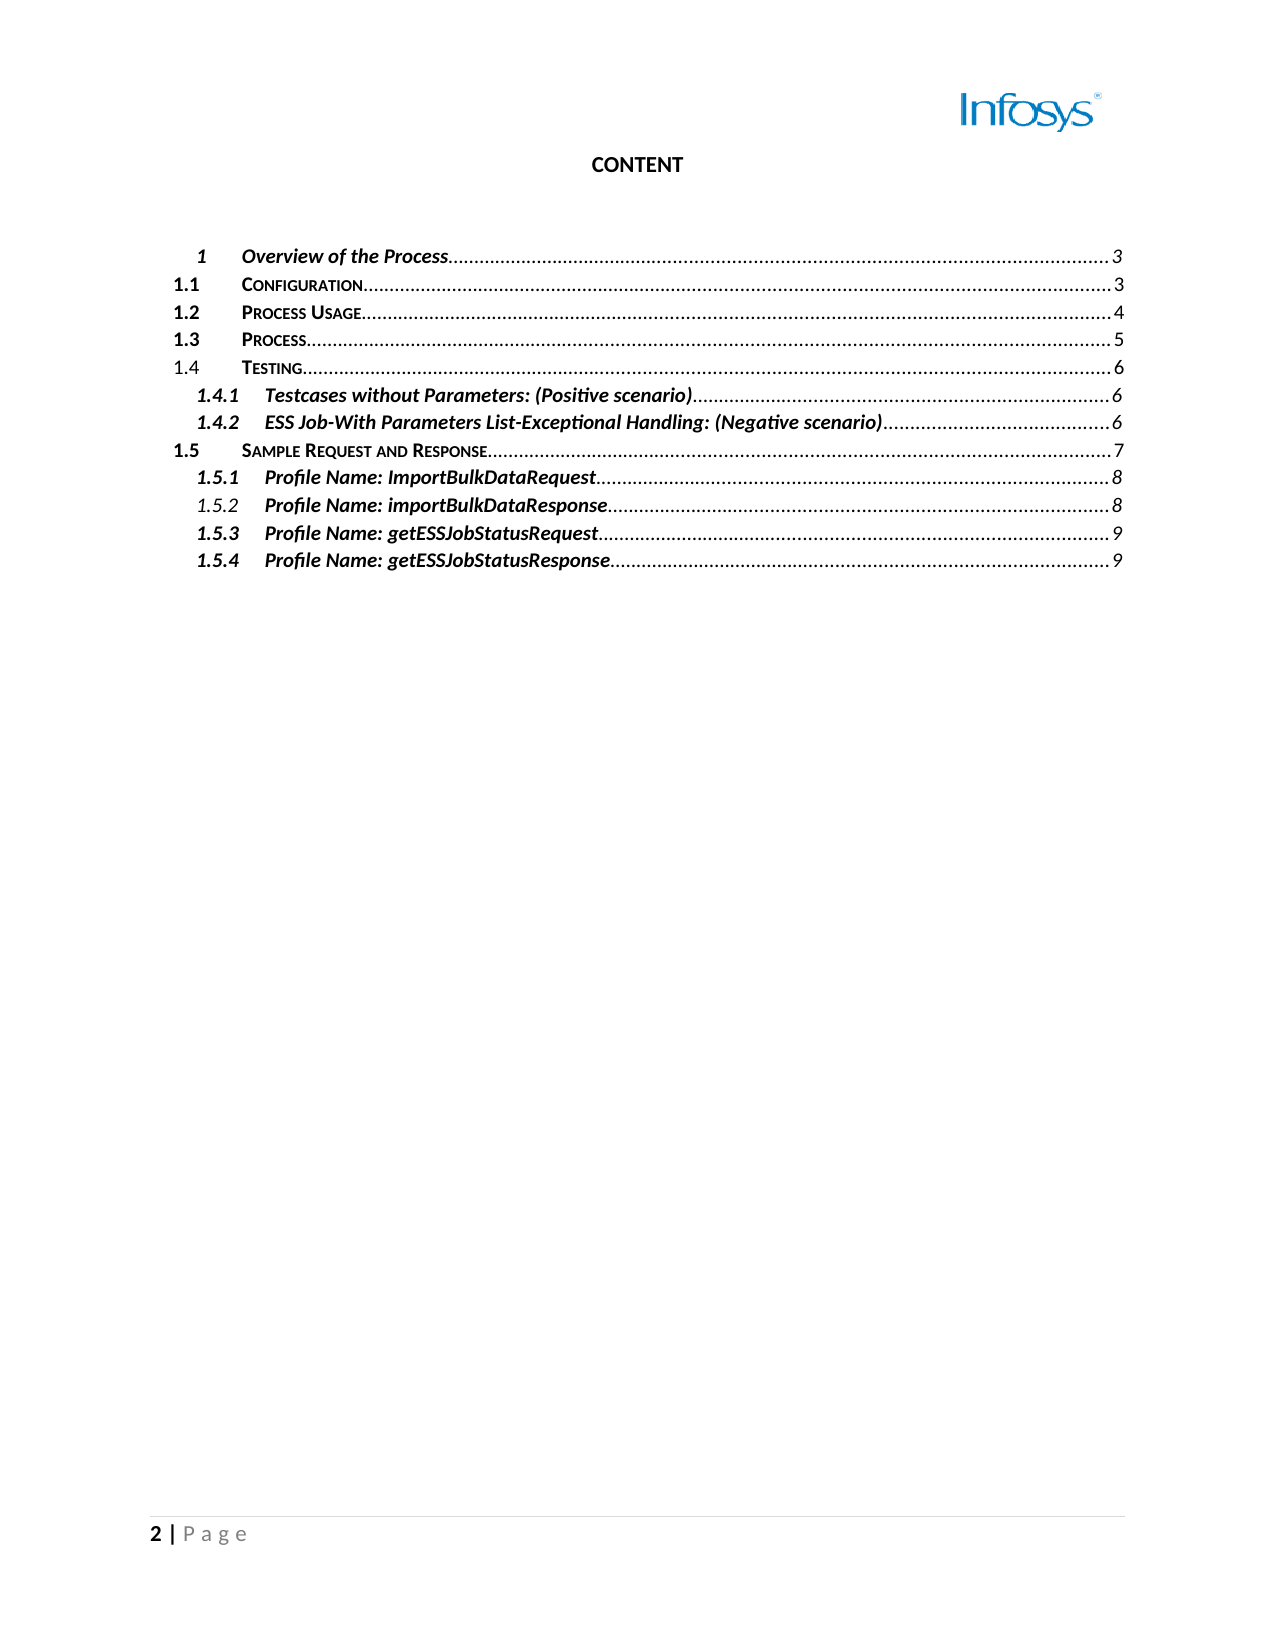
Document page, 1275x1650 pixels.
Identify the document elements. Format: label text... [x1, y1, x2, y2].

text 1.5.2 Profile Name: importBulkDataResponse 8 [196, 492, 1125, 518]
text 1.4.2 ESS Job-With Parameters List-Exceptional Handling: (Negative scenario) 6 [196, 409, 1125, 435]
text CONTENT [150, 150, 1125, 178]
text 1.4.1 Testcases without Parameters: (Positive scenario) 6 [196, 382, 1125, 407]
text 1 Overview of the Process 3 [196, 244, 1125, 269]
text 1.5.1 Profile Name: ImportBulkDataRequest 8 [196, 464, 1125, 490]
text 1.2 Process Usage 4 [173, 299, 1125, 324]
text 1.4 Testing 6 [173, 354, 1125, 379]
picture [937, 75, 1130, 150]
text 1.1 Configuration 3 [173, 271, 1125, 297]
text 1.5.3 Profile Name: getESSJobStatusRequest 9 [196, 520, 1125, 545]
text 1.5 Sample Request and Response 7 [173, 437, 1125, 462]
text 1.3 Process 5 [173, 327, 1125, 352]
text 1.5.4 Profile Name: getESSJobStatusResponse 9 [196, 547, 1125, 573]
